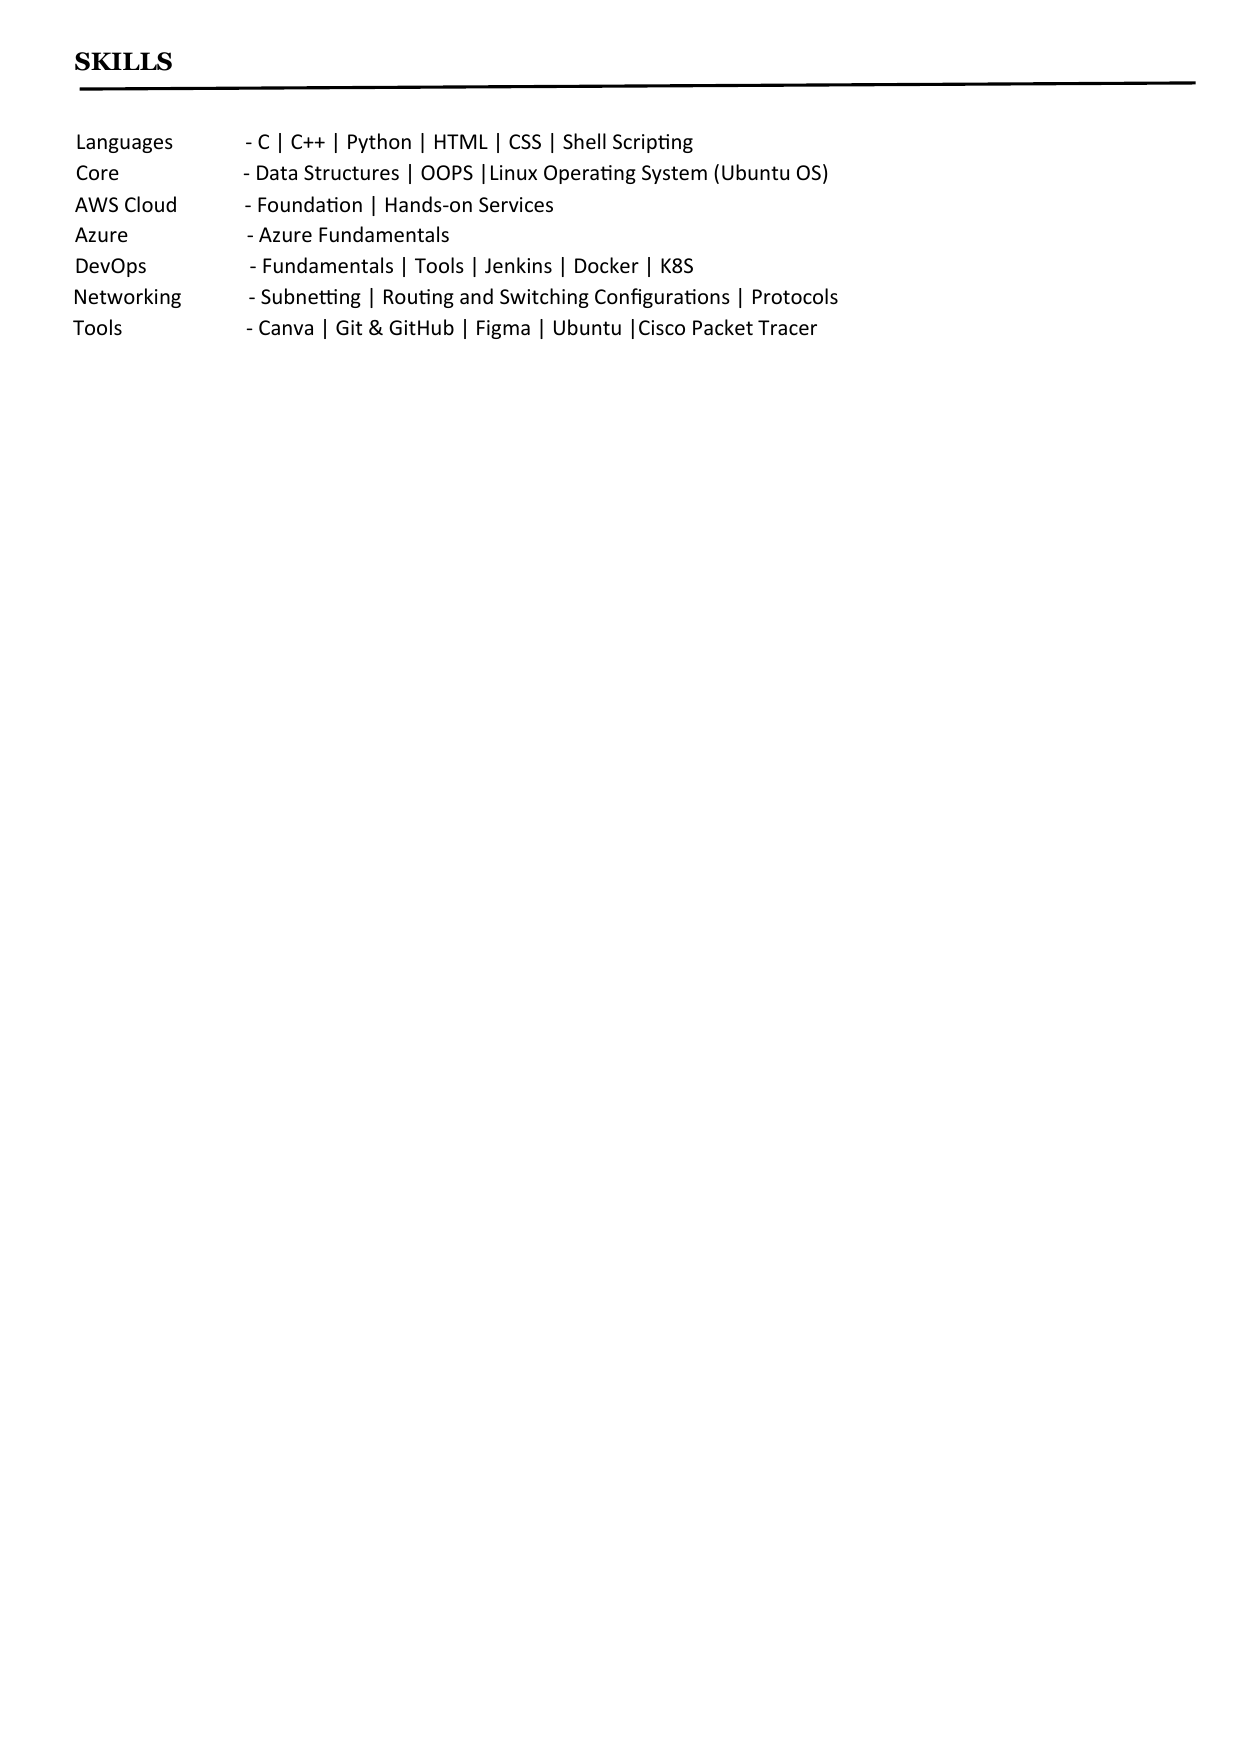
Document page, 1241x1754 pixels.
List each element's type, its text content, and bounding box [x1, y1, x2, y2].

subtitle SKILLS [65, 47, 1196, 75]
text Tools - Canva | Git & GitHub | Figma | Ubuntu |Cisco Packet Tracer [73, 313, 1156, 341]
text AWS Cloud - Foundation | Hands-on Services Azure - Azure Fundamentals DevOps - Fundamentals | Tools | Jenkins | Docker | K8S [74, 190, 1156, 279]
text Networking - Subnetting | Routing and Switching Configurations | Protocols [73, 282, 1156, 310]
text Languages - C | C++ | Python | HTML | CSS | Shell Scripting [57, 127, 1156, 155]
text Core - Data Structures | OOPS |Linux Operating System (Ubuntu OS) [57, 158, 1156, 187]
